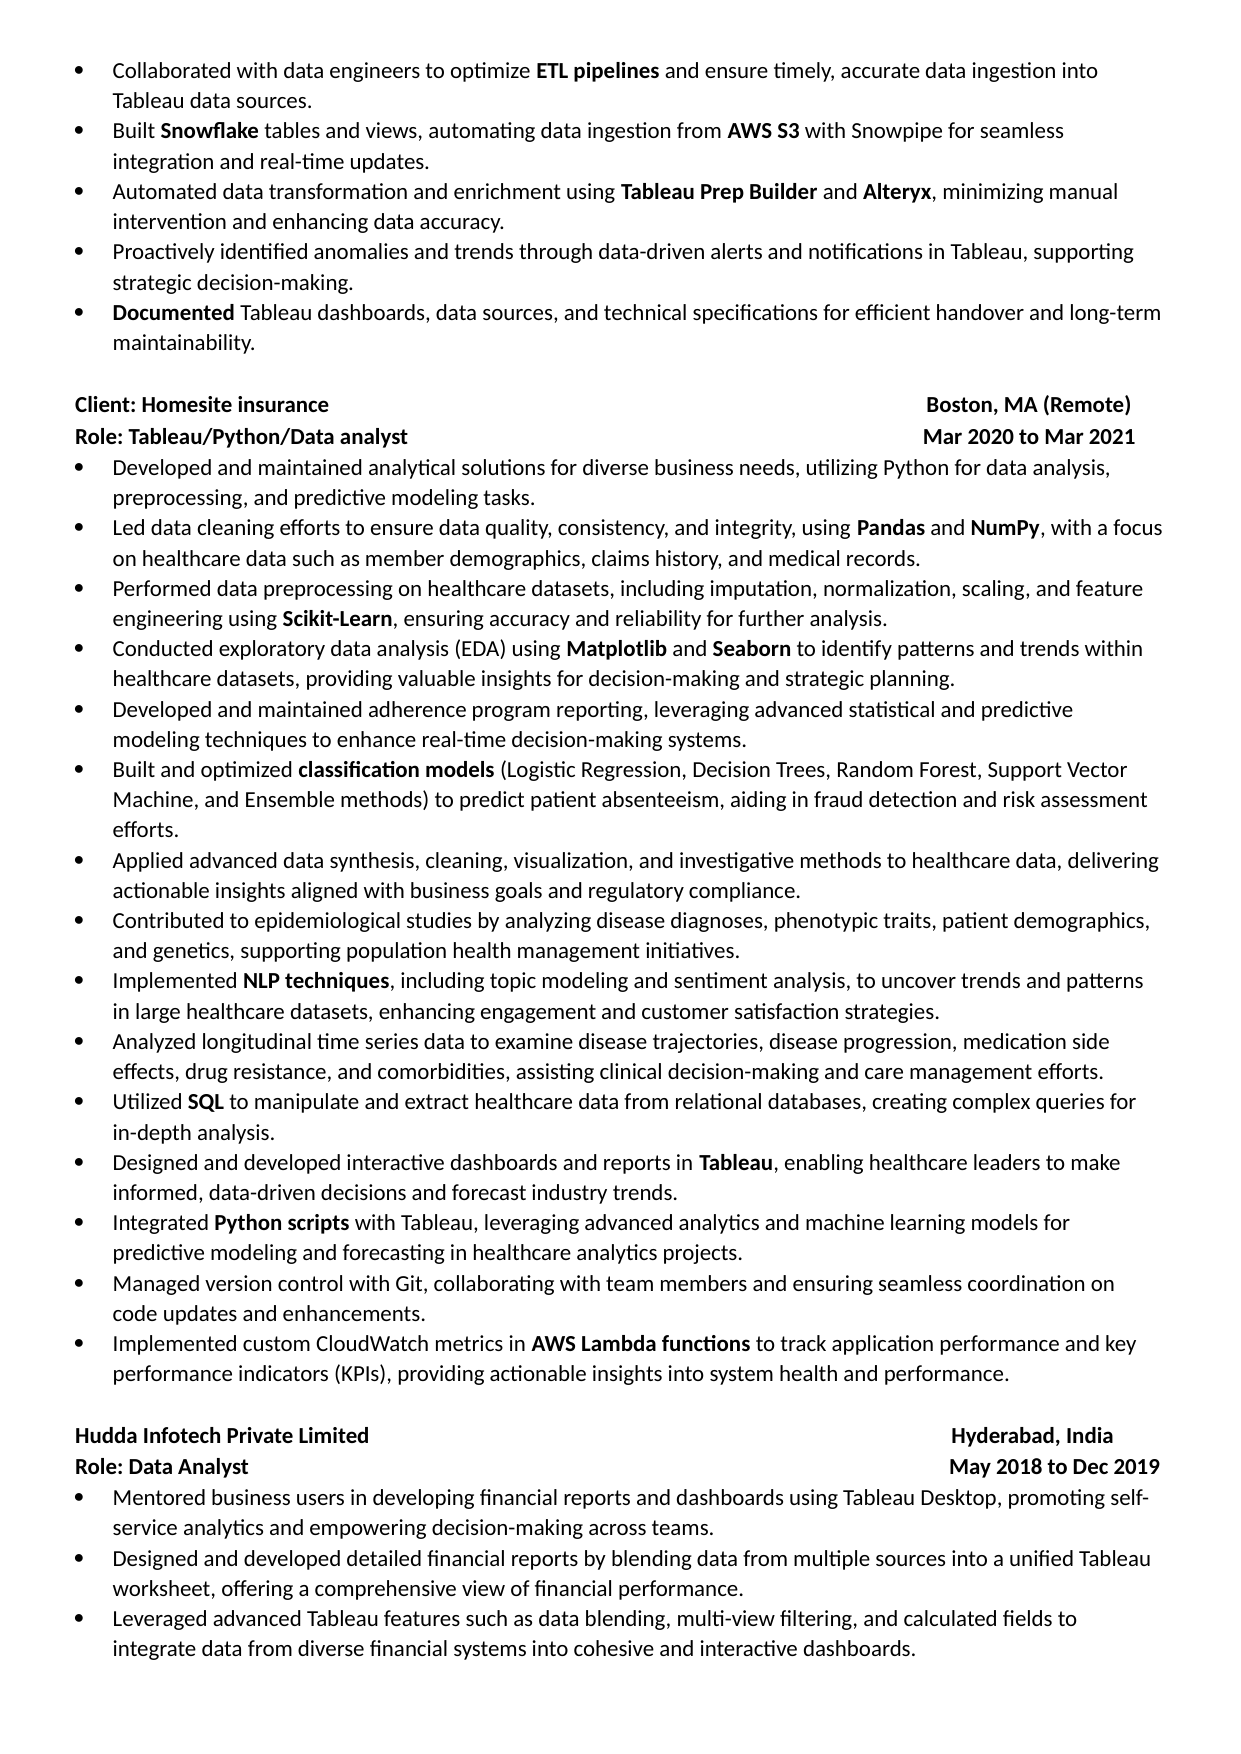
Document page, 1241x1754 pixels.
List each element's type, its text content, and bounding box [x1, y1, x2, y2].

text Client: Homesite insurance Boston, MA (Remote) [75, 391, 1165, 419]
text Role: Data Analyst May 2018 to Dec 2019 [75, 1452, 1165, 1480]
list Collaborated with data engineers to optimize ETL pipelines and ensure timely, accurate data ingestion into Tableau data sources. [75, 56, 1165, 114]
list Analyzed longitudinal time series data to examine disease trajectories, disease progression, medication side effects, drug resistance, and comorbidities, assisting clinical decision-making and care management efforts. [75, 1027, 1165, 1085]
list Developed and maintained adherence program reporting, leveraging advanced statistical and predictive modeling techniques to enhance real-time decision-making systems. [75, 695, 1165, 753]
list Designed and developed interactive dashboards and reports in Tableau, enabling healthcare leaders to make informed, data-driven decisions and forecast industry trends. [75, 1148, 1165, 1206]
list Designed and developed detailed financial reports by blending data from multiple sources into a unified Tableau worksheet, offering a comprehensive view of financial performance. [75, 1544, 1165, 1602]
list Managed version control with Git, collaborating with team members and ensuring seamless coordination on code updates and enhancements. [75, 1269, 1165, 1327]
list Contributed to epidemiological studies by analyzing disease diagnoses, phenotypic traits, patient demographics, and genetics, supporting population health management initiatives. [75, 906, 1165, 964]
list Led data cleaning efforts to ensure data quality, consistency, and integrity, using Pandas and NumPy, with a focus on healthcare data such as member demographics, claims history, and medical records. [75, 513, 1165, 572]
list Documented Tableau dashboards, data sources, and technical specifications for efficient handover and long-term maintainability. [75, 298, 1165, 356]
list Implemented NLP techniques, including topic modeling and sentiment analysis, to uncover trends and patterns in large healthcare datasets, enhancing engagement and customer satisfaction strategies. [75, 967, 1165, 1025]
list Utilized SQL to manipulate and extract healthcare data from relational databases, creating complex queries for in-depth analysis. [75, 1087, 1165, 1146]
list Automated data transformation and enrichment using Tableau Prep Builder and Alteryx, minimizing manual intervention and enhancing data accuracy. [75, 177, 1165, 235]
list Implemented custom CloudWatch metrics in AWS Lambda functions to track application performance and key performance indicators (KPIs), providing actionable insights into system health and performance. [75, 1329, 1165, 1387]
list Proactively identified anomalies and trends through data-driven alerts and notifications in Tableau, supporting strategic decision-making. [75, 237, 1165, 296]
list Performed data preprocessing on healthcare datasets, including imputation, normalization, scaling, and feature engineering using Scikit-Learn, ensuring accuracy and reliability for further analysis. [75, 574, 1165, 632]
list Applied advanced data synthesis, cleaning, visualization, and investigative methods to healthcare data, delivering actionable insights aligned with business goals and regulatory compliance. [75, 846, 1165, 904]
list Built Snowflake tables and views, automating data ingestion from AWS S3 with Snowpipe for seamless integration and real-time updates. [75, 117, 1165, 175]
text Hudda Infotech Private Limited Hyderabad, India [75, 1421, 1165, 1449]
text Role: Tableau/Python/Data analyst Mar 2020 to Mar 2021 [75, 422, 1165, 450]
list Mentored business users in developing financial reports and dashboards using Tableau Desktop, promoting self-service analytics and empowering decision-making across teams. [75, 1483, 1165, 1542]
list Integrated Python scripts with Tableau, leveraging advanced analytics and machine learning models for predictive modeling and forecasting in healthcare analytics projects. [75, 1208, 1165, 1267]
list Built and optimized classification models (Logistic Regression, Decision Trees, Random Forest, Support Vector Machine, and Ensemble methods) to predict patient absenteeism, aiding in fraud detection and risk assessment efforts. [75, 755, 1165, 844]
list Developed and maintained analytical solutions for diverse business needs, utilizing Python for data analysis, preprocessing, and predictive modeling tasks. [75, 453, 1165, 511]
list Conducted exploratory data analysis (EDA) using Matplotlib and Seaborn to identify patterns and trends within healthcare datasets, providing valuable insights for decision-making and strategic planning. [75, 634, 1165, 693]
list Leveraged advanced Tableau features such as data blending, multi-view filtering, and calculated fields to integrate data from diverse financial systems into cohesive and interactive dashboards. [75, 1604, 1165, 1662]
